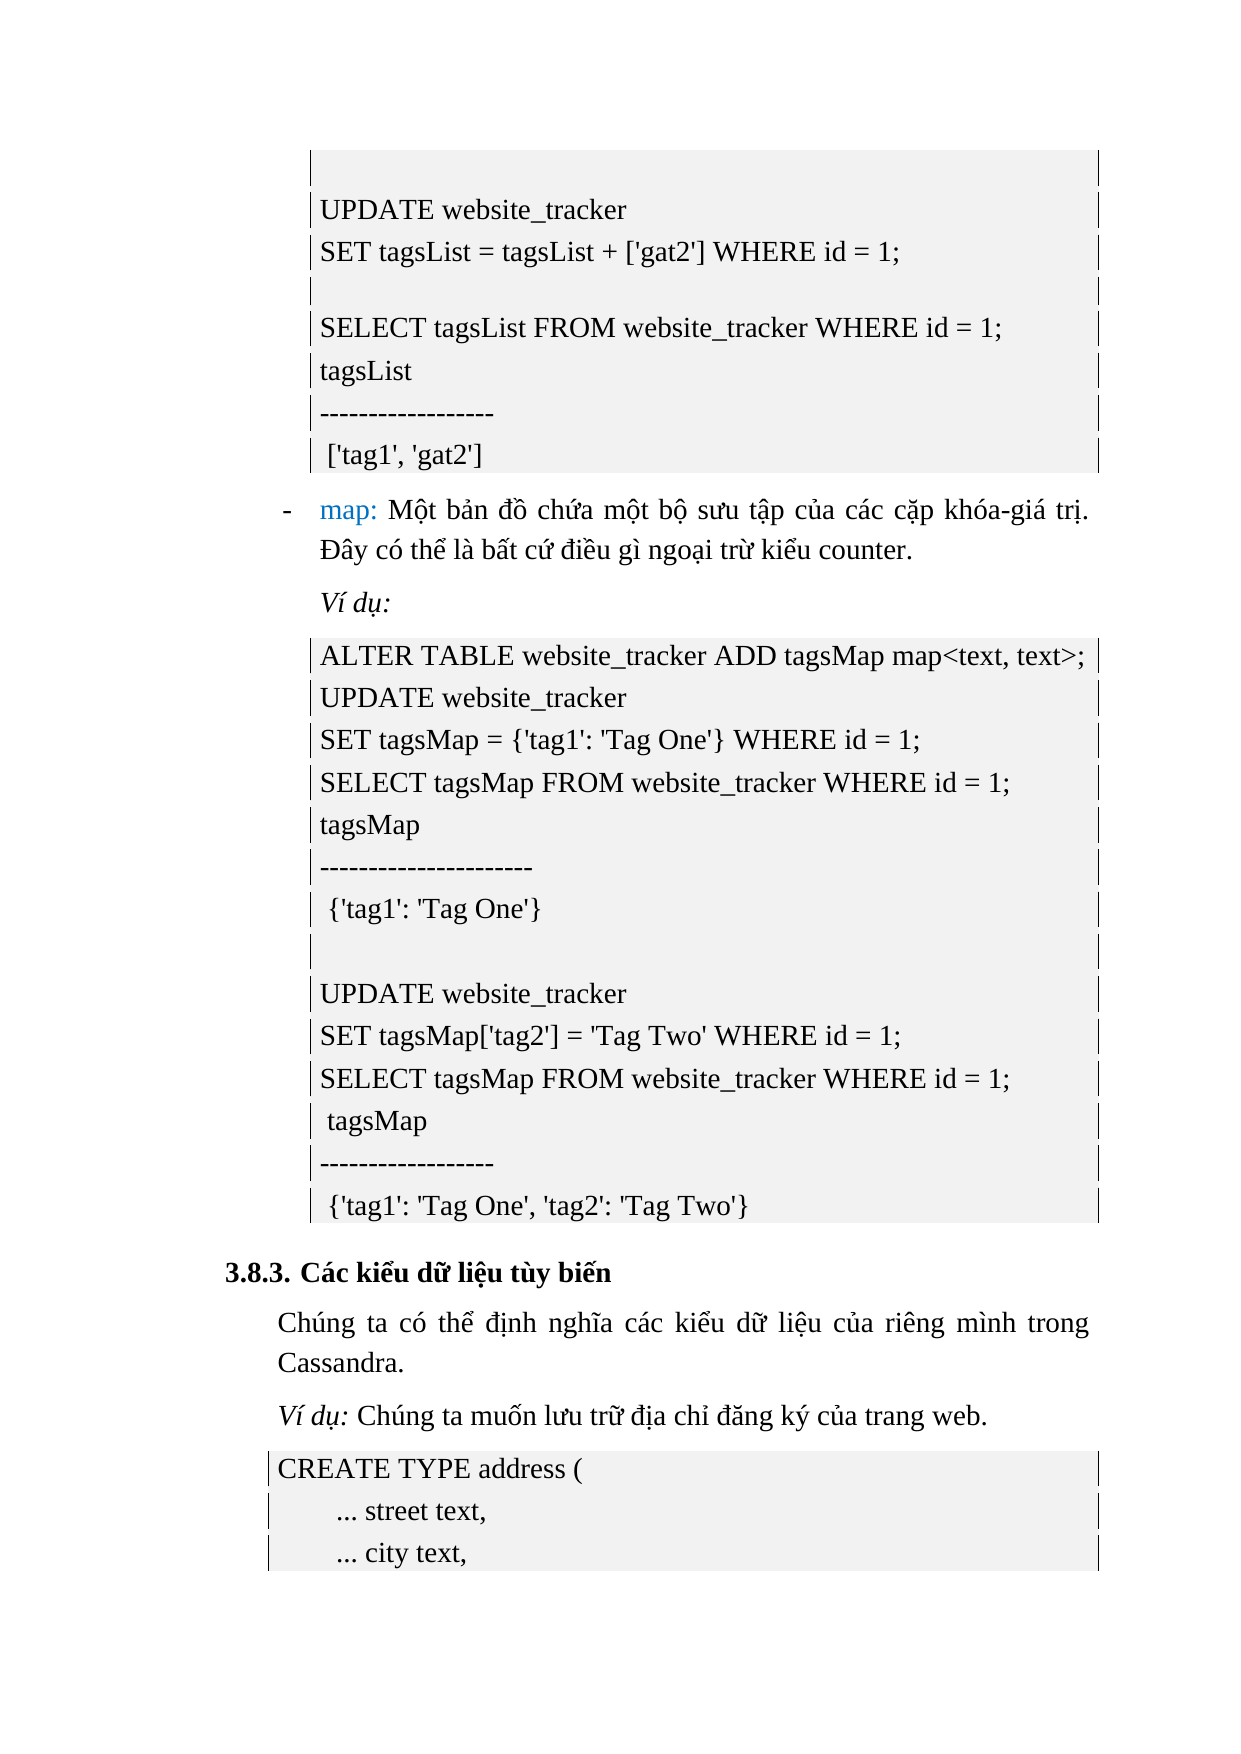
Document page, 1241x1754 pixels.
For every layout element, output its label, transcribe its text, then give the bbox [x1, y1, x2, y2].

text tagsMap [311, 1103, 1098, 1139]
text UPDATE website_tracker [311, 976, 1098, 1012]
text ------------------ [311, 395, 1098, 431]
text SET tagsMap = {'tag1': 'Tag One'} WHERE id = 1; [310, 722, 1098, 758]
text SELECT tagsMap FROM website_tracker WHERE id = 1; [311, 765, 1098, 800]
text tagsList [311, 353, 1098, 388]
text SET tagsList = tagsList + ['gat2'] WHERE id = 1; [310, 234, 1098, 270]
text Ví dụ: Chúng ta muốn lưu trữ địa chỉ đăng ký của trang web. [277, 1398, 1090, 1432]
text UPDATE website_tracker [311, 192, 1098, 228]
text ------------------ [311, 1145, 1098, 1181]
text CREATE TYPE address ( [269, 1451, 1098, 1486]
text ... street text, [269, 1493, 1098, 1529]
text {'tag1': 'Tag One'} [311, 892, 1098, 927]
list map: Một bản đồ chứa một bộ sưu tập của các cặp khóa-giá trị. Đây có thể là bất cứ điều gì ngoại trừ kiểu counter. [282, 492, 1090, 566]
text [311, 311, 1098, 346]
text ALTER TABLE website_tracker ADD tagsMap map<text, text>; [311, 638, 1098, 673]
text ---------------------- [311, 849, 1098, 885]
text UPDATE website_tracker [311, 680, 1098, 716]
text SET tagsMap['tag2'] = 'Tag Two' WHERE id = 1; [310, 1018, 1098, 1054]
text {'tag1': 'Tag One', 'tag2': 'Tag Two'} [311, 1188, 1098, 1223]
text tagsMap [311, 807, 1098, 843]
list Các kiểu dữ liệu tùy biến [225, 1255, 1090, 1288]
text SELECT tagsMap FROM website_tracker WHERE id = 1; [311, 1061, 1098, 1096]
text ... city text, [269, 1535, 1098, 1571]
text Chúng ta có thể định nghĩa các kiểu dữ liệu của riêng mình trong Cassandra. [277, 1305, 1090, 1379]
text Ví dụ: [319, 585, 1090, 619]
text ['tag1', 'gat2'] [310, 437, 1098, 473]
